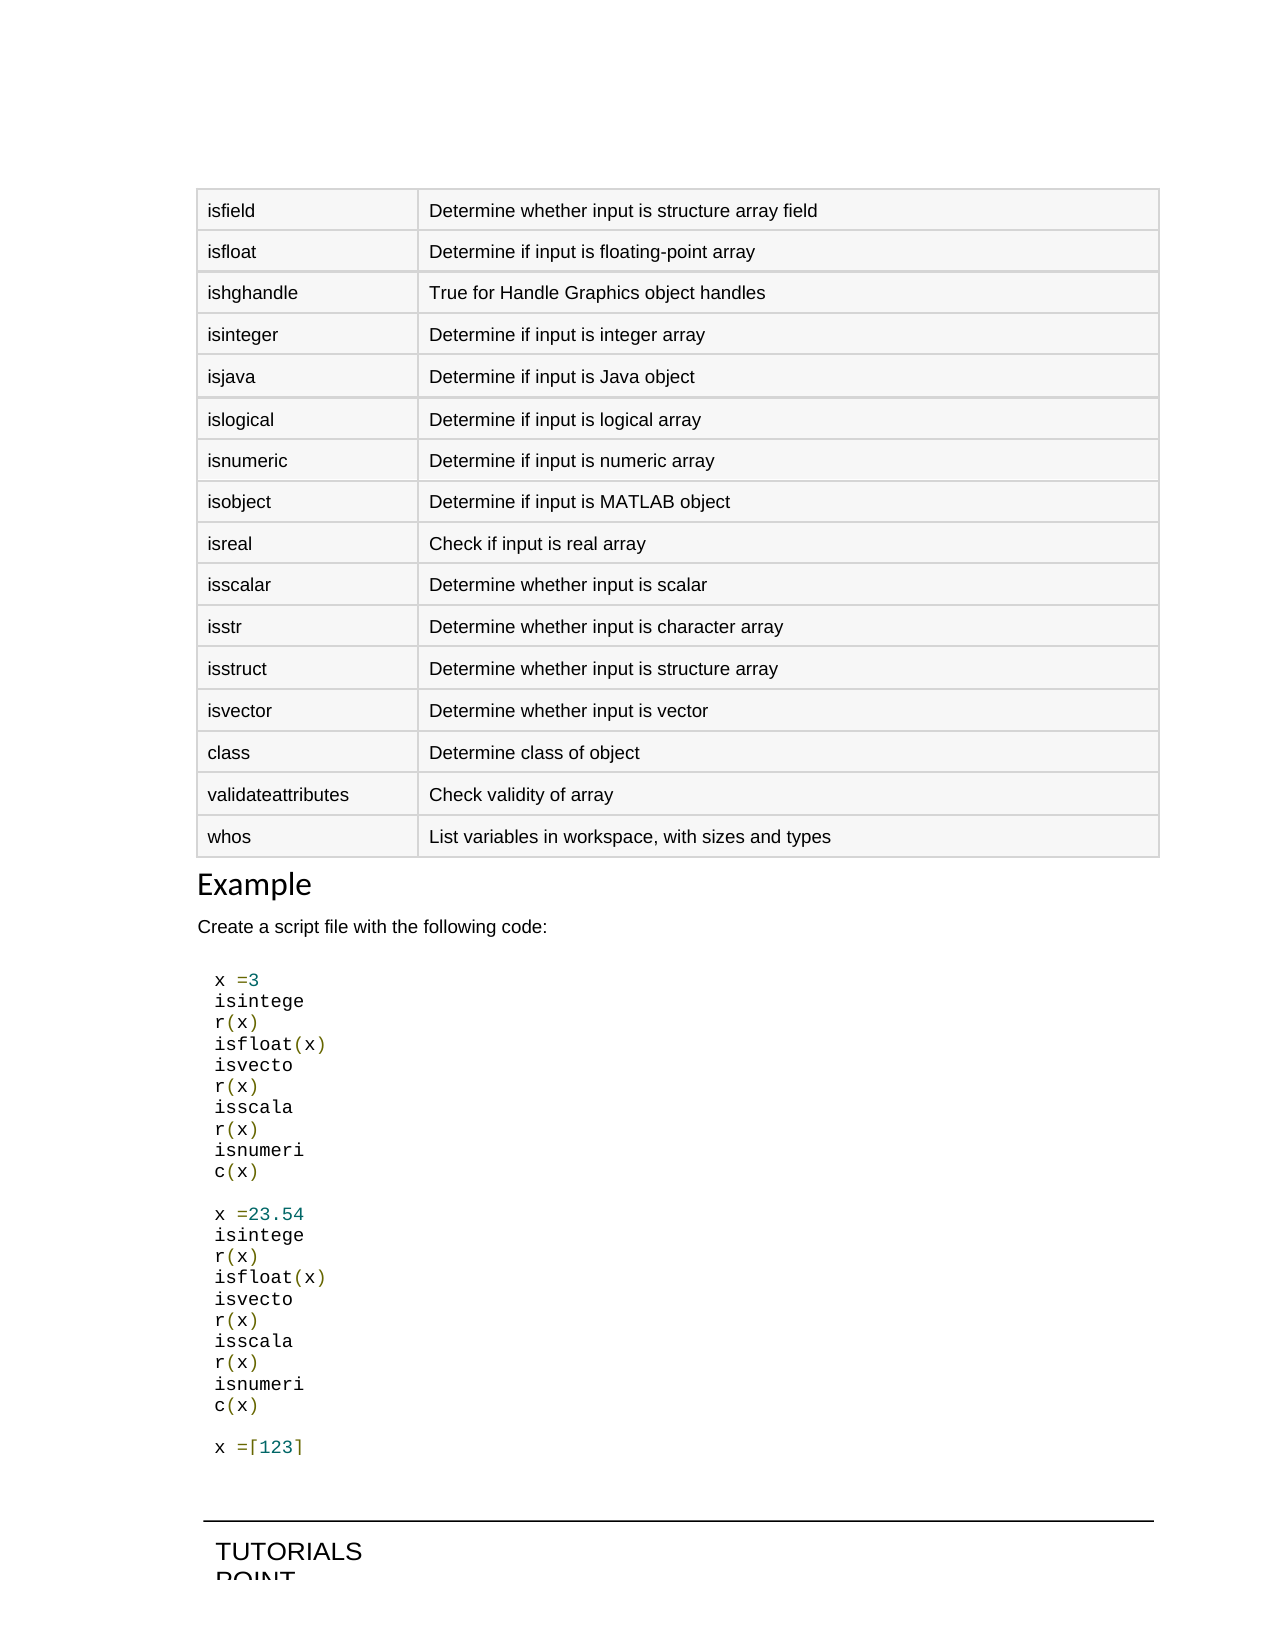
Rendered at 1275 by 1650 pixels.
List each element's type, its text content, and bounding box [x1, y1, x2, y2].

subtitle Example [197, 863, 1275, 903]
table_cell isjava [198, 355, 417, 396]
table_cell whos [198, 816, 417, 856]
table_cell Determine if input is Java object [419, 355, 1158, 396]
table_cell validateattributes [198, 773, 417, 814]
text Create a script file with the following code: [197, 916, 1275, 938]
table_cell Check if input is real array [419, 523, 1158, 562]
table_cell isstruct [198, 647, 417, 688]
table_cell isscalar [198, 564, 417, 604]
table_cell Determine if input is floating-point array [419, 231, 1158, 270]
table_cell isinteger [198, 314, 417, 353]
table_cell Determine if input is MATLAB object [419, 482, 1158, 521]
table_cell Determine whether input is structure array [419, 647, 1158, 688]
table_cell Determine class of object [419, 732, 1158, 771]
table_cell isreal [198, 523, 417, 562]
table_cell List variables in workspace, with sizes and types [419, 816, 1158, 856]
table_header Determine whether input is structure array field [419, 190, 1158, 229]
table_cell Determine whether input is character array [419, 606, 1158, 645]
table_cell True for Handle Graphics object handles [419, 273, 1158, 312]
table_cell isnumeric [198, 440, 417, 479]
table_cell Determine if input is logical array [419, 399, 1158, 438]
table_cell class [198, 732, 417, 771]
table_cell Check validity of array [419, 773, 1158, 814]
table_cell Determine whether input is scalar [419, 564, 1158, 604]
table_header isfield [198, 190, 417, 229]
table_cell ishghandle [198, 273, 417, 312]
table_cell Determine whether input is vector [419, 690, 1158, 730]
table_cell isfloat [198, 231, 417, 270]
table_cell Determine if input is numeric array [419, 440, 1158, 479]
table_cell islogical [198, 399, 417, 438]
table_cell isvector [198, 690, 417, 730]
table_cell isstr [198, 606, 417, 645]
table_cell isobject [198, 482, 417, 521]
table_cell Determine if input is integer array [419, 314, 1158, 353]
